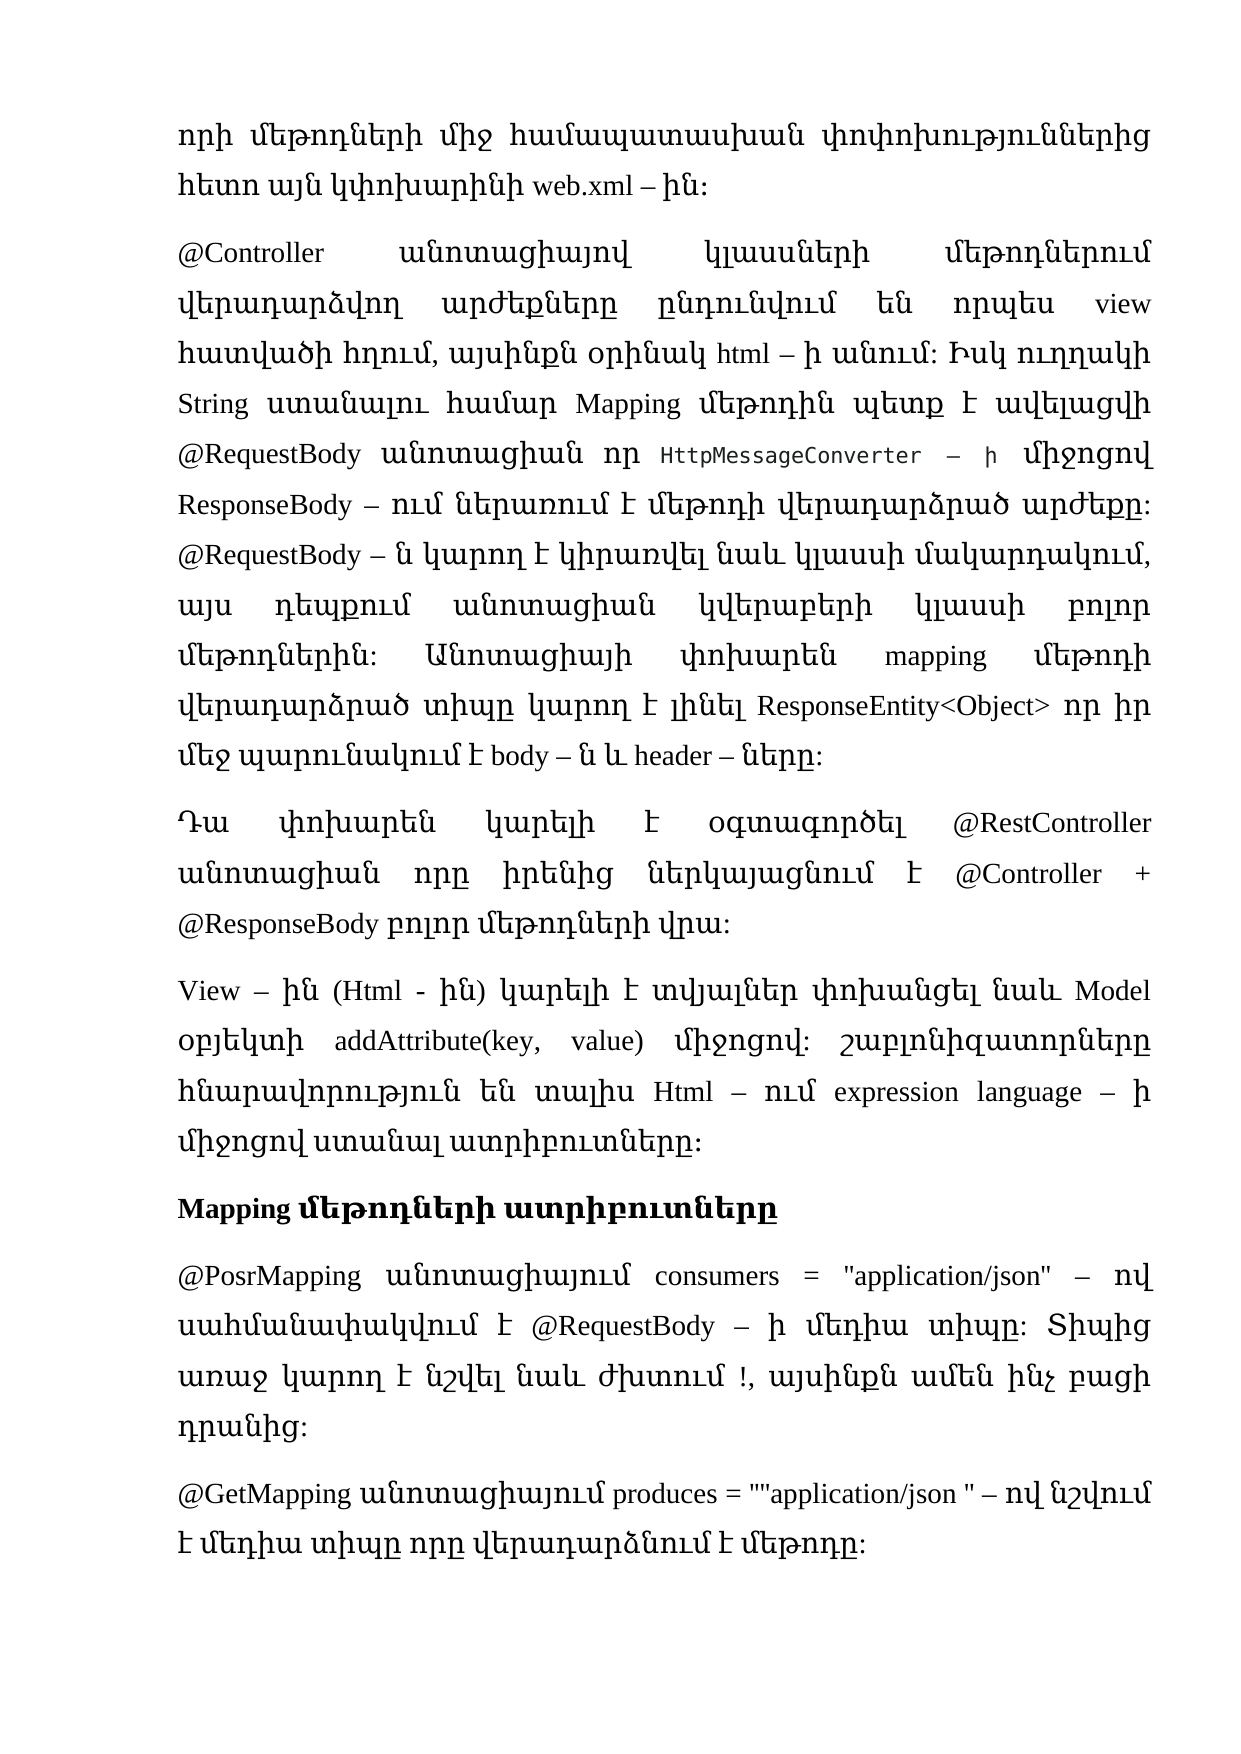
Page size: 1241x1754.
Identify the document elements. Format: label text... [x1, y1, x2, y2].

text @PosrMapping անոտացիայում consumers = ''application/json'' – ով սահմանափակվում է @RequestBody – ի մեդիա տիպը: Տիպից առաջ կարող է նշվել նաև ժխտում !, այսինքն ամեն ինչ բացի դրանից: [177, 1258, 1152, 1442]
text Դա փոխարեն կարելի է օգտագործել @RestController անոտացիան որը իրենից ներկայացնում է @Controller + @ResponseBody բոլոր մեթոդների վրա: [177, 806, 1152, 940]
text @GetMapping անոտացիայում produces = ''''application/json '' – ով նշվում է մեդիա տիպը որը վերադարձնում է մեթոդը: [177, 1476, 1152, 1560]
text Mapping մեթոդների ատրիբուտները [177, 1191, 1152, 1224]
text @Controller անոտացիայով կլասսների մեթոդներում վերադարձվող արժեքները ընդունվում են որպես view հատվածի հղում, այսինքն օրինակ html – ի անում: Իսկ ուղղակի String ստանալու համար Mapping մեթոդին պետք է ավելացվի @RequestBody անոտացիան որ HttpMessageConverter – ի միջոցով ResponseBody – ում ներառում է մեթոդի վերադարձրած արժեքը: @RequestBody – ն կարող է կիրառվել նաև կլասսի մակարդակում, այս դեպքում անոտացիան կվերաբերի կլասսի բոլոր մեթոդներին: Անոտացիայի փոխարեն mapping մեթոդի վերադարձրած տիպը կարող է լինել ResponseEntity<Object> որ իր մեջ պարունակում է body – ն և header – ները: [177, 235, 1152, 772]
text View – ին (Html - ին) կարելի է տվյալներ փոխանցել նաև Model օբյեկտի addAttribute(key, value) միջոցով: շաբլոնիզատորները հնարավորություն են տալիս Html – ում expression language – ի միջոցով ստանալ ատրիբուտները։ [177, 973, 1152, 1158]
